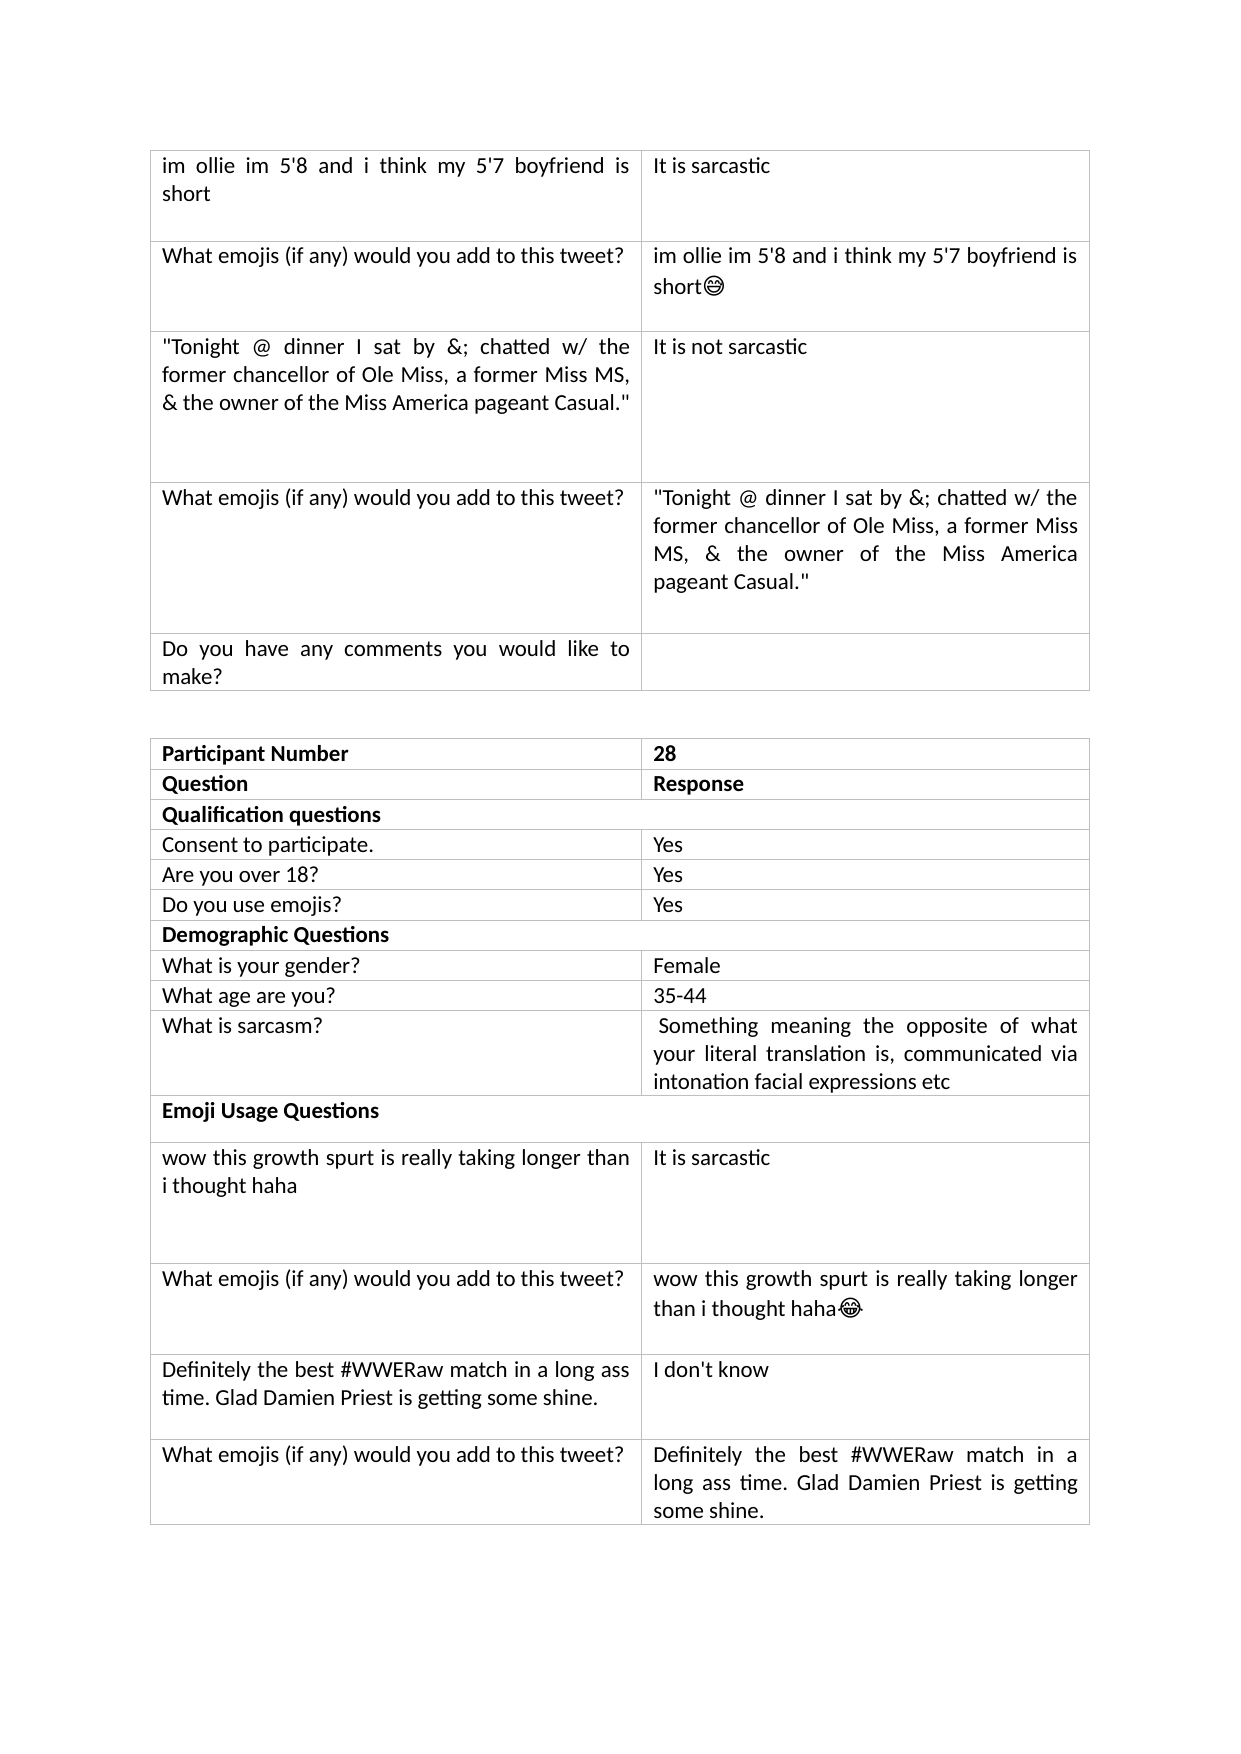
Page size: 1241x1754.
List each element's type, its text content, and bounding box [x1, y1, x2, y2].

table_cell Definitely the best #WWERaw match in a long ass time. Glad Damien Priest is getting some shine. [642, 1440, 1089, 1524]
table_cell What is sarcasm? [151, 1011, 641, 1095]
table_cell What emojis (if any) would you add to this tweet? [151, 483, 641, 633]
table_cell What age are you? [151, 981, 641, 1010]
table_cell Do you have any comments you would like to make? [151, 634, 641, 690]
table_cell wow this growth spurt is really taking longer than i thought haha😂 [642, 1264, 1089, 1354]
table_cell Yes [642, 830, 1089, 859]
table_cell Are you over 18? [151, 860, 641, 889]
table_cell What emojis (if any) would you add to this tweet? [151, 1440, 641, 1524]
table_cell Yes [642, 860, 1089, 889]
table_cell im ollie im 5'8 and i think my 5'7 boyfriend is short😅 [642, 242, 1089, 331]
table_cell [642, 634, 1089, 690]
table_cell Definitely the best #WWERaw match in a long ass time. Glad Damien Priest is getting some shine. [151, 1355, 641, 1439]
table_cell Emoji Usage Questions [151, 1096, 1089, 1142]
table_cell "Tonight @ dinner I sat by &; chatted w/ the former chancellor of Ole Miss, a former Miss MS, & the owner of the Miss America pageant Casual." [642, 483, 1089, 633]
table_cell I don't know [642, 1355, 1089, 1439]
table_cell It is not sarcastic [642, 332, 1089, 482]
table_cell "Tonight @ dinner I sat by &; chatted w/ the former chancellor of Ole Miss, a former Miss MS, & the owner of the Miss America pageant Casual." [151, 332, 641, 482]
table_header Participant Number [151, 739, 641, 768]
table_cell What is your gender? [151, 951, 641, 980]
table_cell It is sarcastic [642, 151, 1089, 241]
table_cell wow this growth spurt is really taking longer than i thought haha [151, 1143, 641, 1263]
table_cell Do you use emojis? [151, 890, 641, 919]
table_header 28 [642, 739, 1089, 768]
table_cell Female [642, 951, 1089, 980]
table_cell Yes [642, 890, 1089, 919]
table_cell What emojis (if any) would you add to this tweet? [151, 242, 641, 331]
table_cell Response [642, 770, 1089, 799]
table_cell Demographic Questions [151, 921, 1089, 950]
table_cell Something meaning the opposite of what your literal translation is, communicated via intonation facial expressions etc [642, 1011, 1089, 1095]
table_cell im ollie im 5'8 and i think my 5'7 boyfriend is short [151, 151, 641, 241]
table_cell It is sarcastic [642, 1143, 1089, 1263]
table_cell Question [151, 770, 641, 799]
table_cell Consent to participate. [151, 830, 641, 859]
table_cell What emojis (if any) would you add to this tweet? [151, 1264, 641, 1354]
table_cell Qualification questions [151, 800, 1089, 829]
table_cell 35-44 [642, 981, 1089, 1010]
